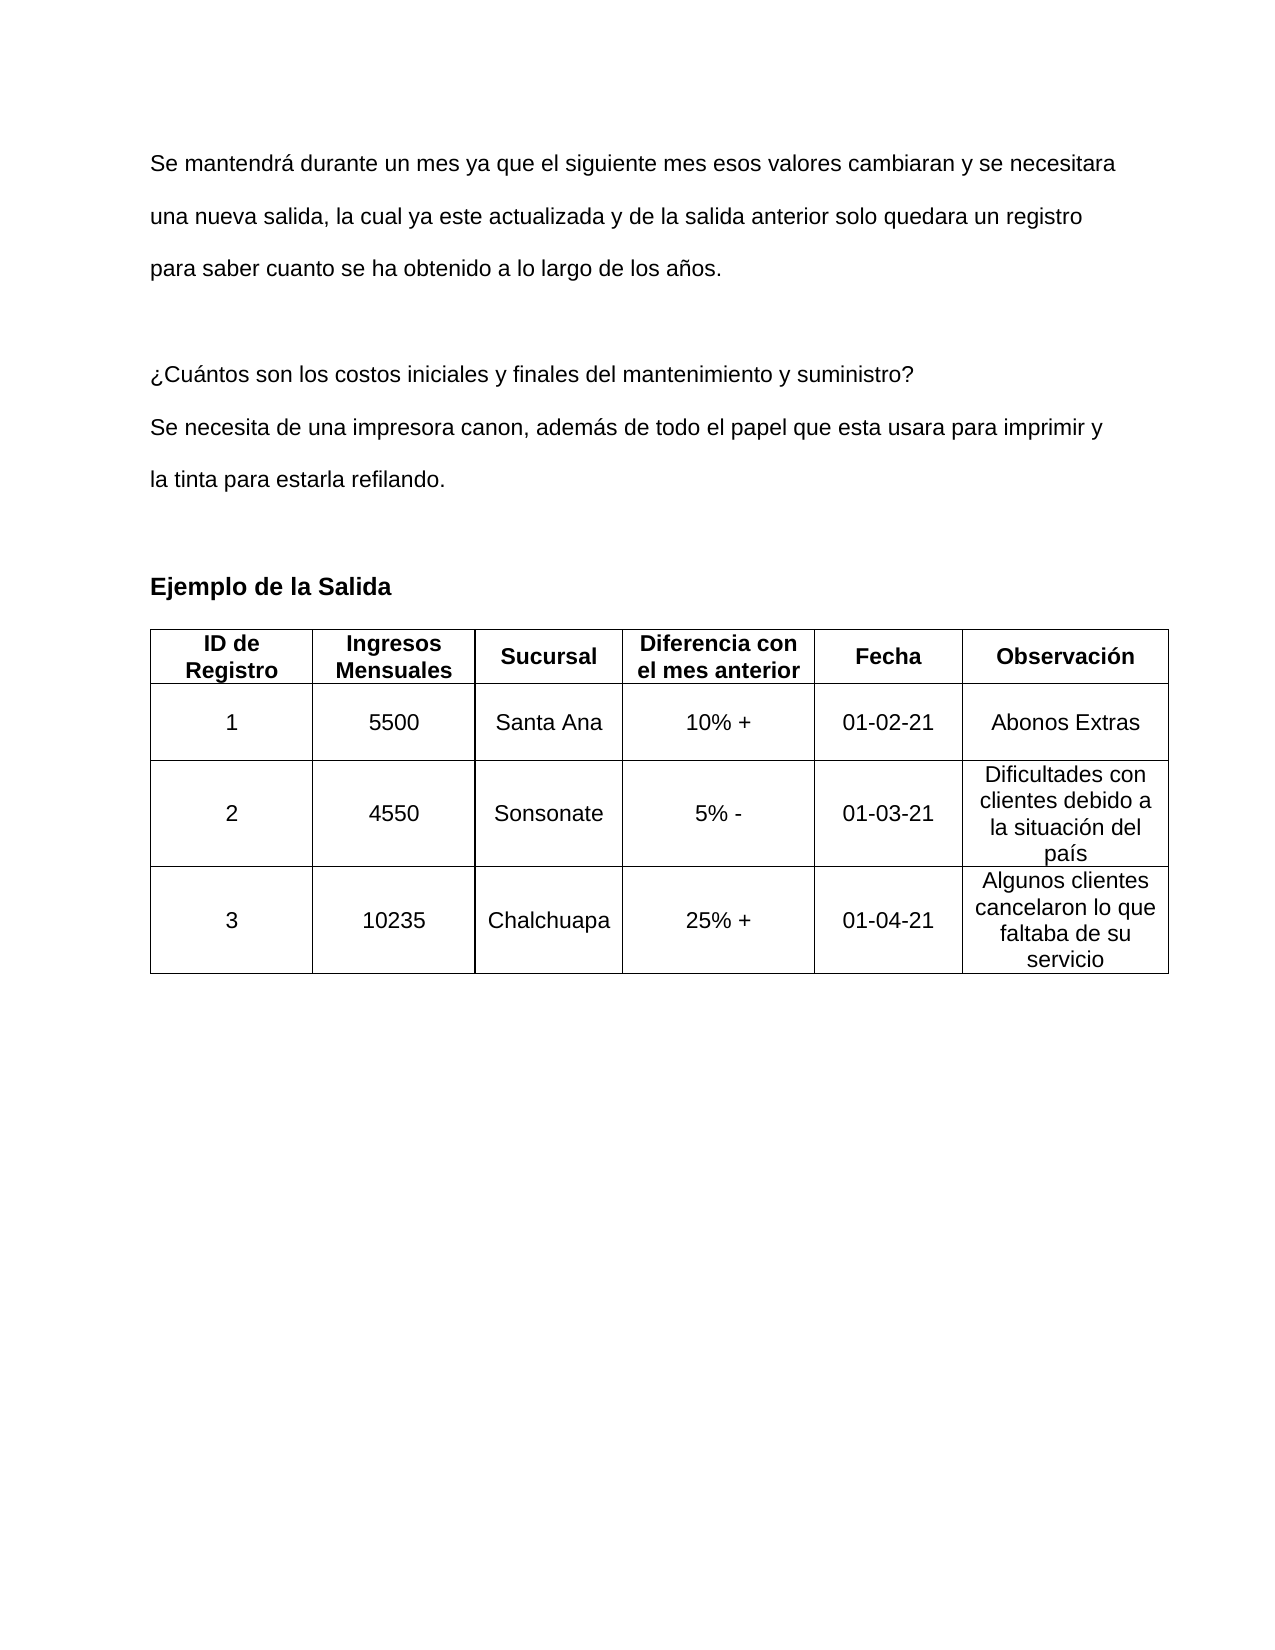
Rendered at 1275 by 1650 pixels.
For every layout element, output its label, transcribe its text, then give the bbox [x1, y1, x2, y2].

table_cell 1 [151, 684, 312, 760]
table_header Fecha [815, 630, 962, 683]
table_cell Santa Ana [476, 684, 622, 760]
text Se mantendrá durante un mes ya que el siguiente mes esos valores cambiaran y se necesitara una nueva salida, la cual ya este actualizada y de la salida anterior solo quedara un registro para saber cuanto se ha obtenido a lo largo de los años. [150, 150, 1125, 282]
table_header ID de Registro [151, 630, 312, 683]
table_header Observación [963, 630, 1168, 683]
table_cell Sonsonate [476, 761, 622, 866]
table_cell 4550 [313, 761, 474, 866]
table_header Ingresos Mensuales [313, 630, 474, 683]
table_cell Algunos clientes cancelaron lo que faltaba de su servicio [963, 867, 1168, 973]
table_cell Abonos Extras [963, 684, 1168, 760]
table_cell 10% + [623, 684, 814, 760]
table_cell 01-02-21 [815, 684, 962, 760]
table_header Sucursal [476, 630, 622, 683]
table_header Diferencia con el mes anterior [623, 630, 814, 683]
table_cell 5% - [623, 761, 814, 866]
table_cell 25% + [623, 867, 814, 973]
table_cell 01-04-21 [815, 867, 962, 973]
text Se necesita de una impresora canon, además de todo el papel que esta usara para imprimir y la tinta para estarla refilando. [150, 413, 1125, 493]
table_cell 2 [151, 761, 312, 866]
table_cell 10235 [313, 867, 474, 973]
table_cell Chalchuapa [476, 867, 622, 973]
table_cell 01-03-21 [815, 761, 962, 866]
table_cell 3 [151, 867, 312, 973]
table_cell Dificultades con clientes debido a la situación del país [963, 761, 1168, 866]
text Ejemplo de la Salida [150, 572, 1125, 600]
table_cell 5500 [313, 684, 474, 760]
text ¿Cuántos son los costos iniciales y finales del mantenimiento y suministro? [150, 361, 1125, 387]
